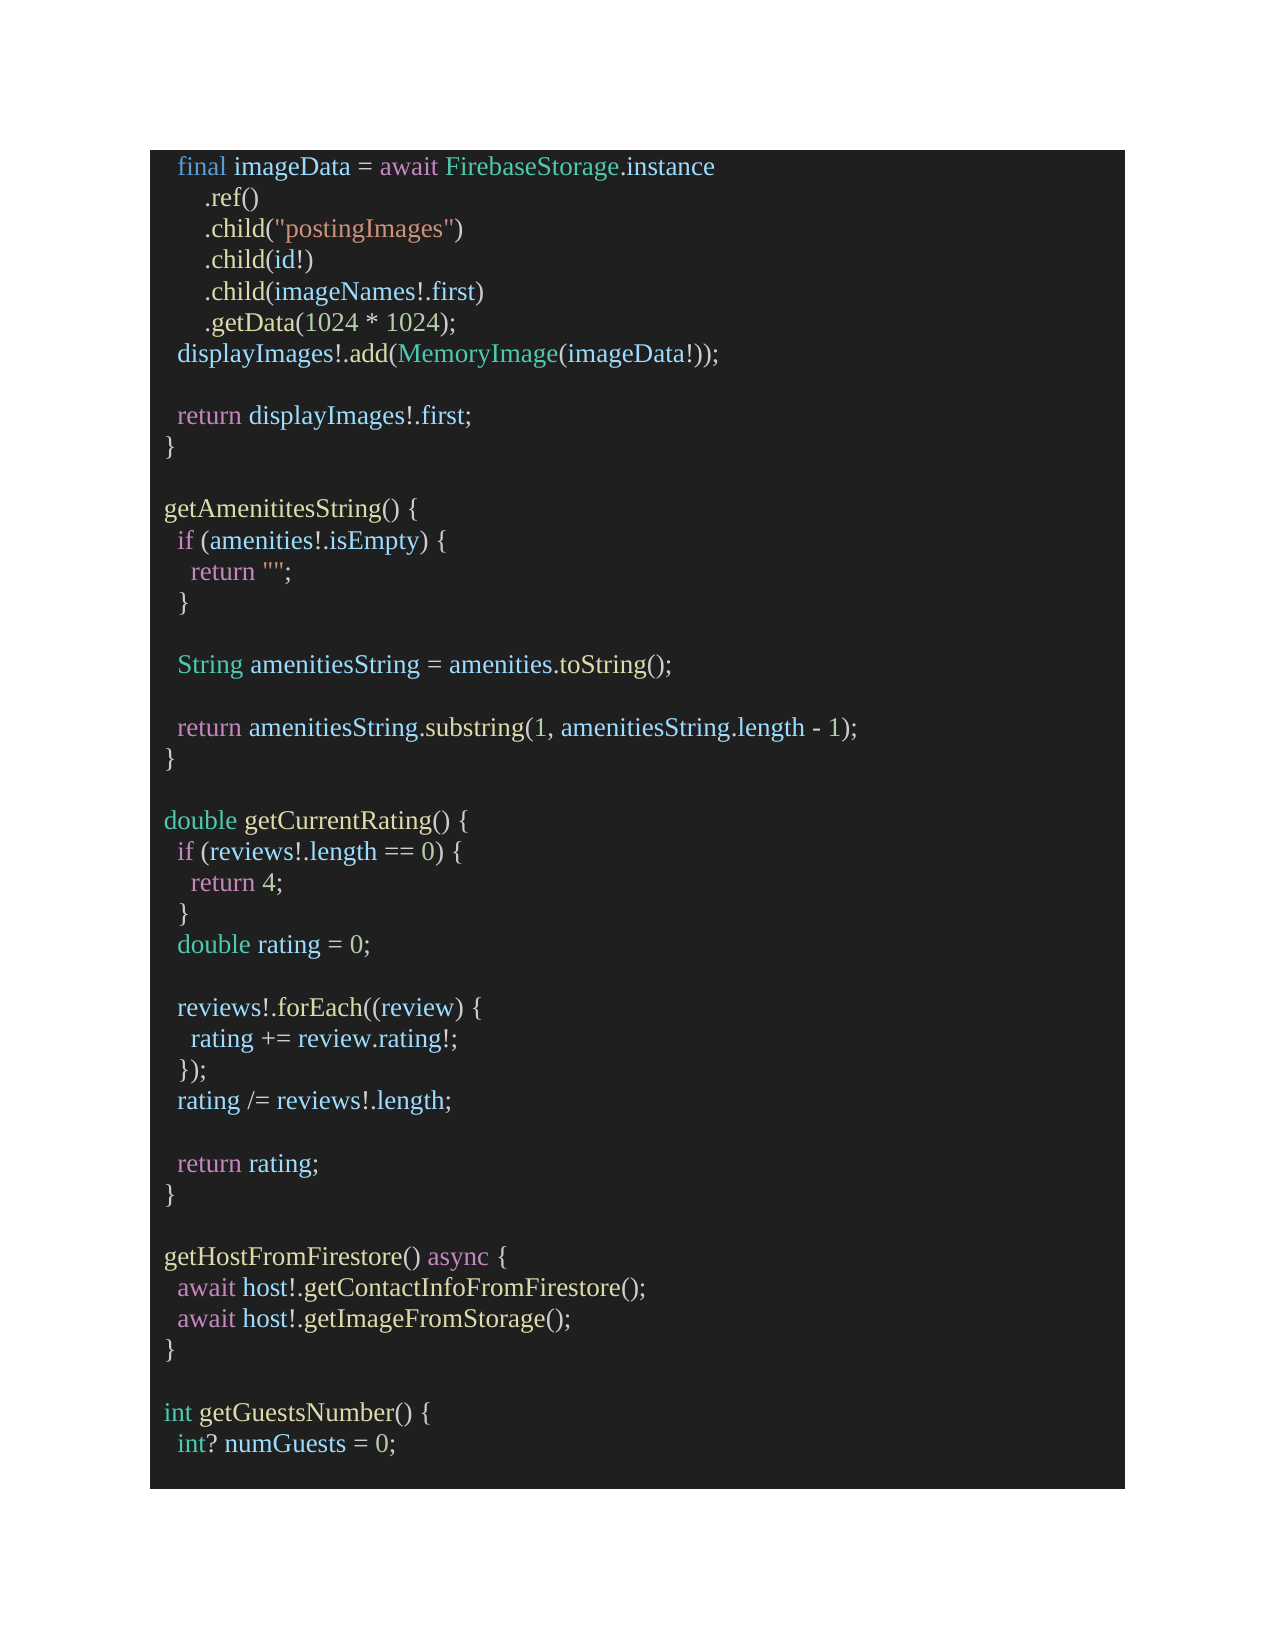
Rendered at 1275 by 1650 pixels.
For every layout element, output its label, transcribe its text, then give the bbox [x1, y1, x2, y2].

text reviews!.forEach((review) { [150, 991, 1125, 1022]
text } [150, 1333, 1125, 1365]
text int? numGuests = 0; [150, 1427, 1125, 1458]
text .child(imageNames!.first) [150, 274, 1125, 306]
text .child(id!) [150, 243, 1125, 274]
text return 4; [150, 866, 1125, 897]
text } [150, 742, 1125, 773]
text getHostFromFirestore() async { [150, 1240, 1125, 1271]
text if (amenities!.isEmpty) { [150, 524, 1125, 555]
text await host!.getImageFromStorage(); [150, 1302, 1125, 1333]
text return amenitiesString.substring(1, amenitiesString.length - 1); [150, 711, 1125, 742]
text await host!.getContactInfoFromFirestore(); [150, 1271, 1125, 1302]
text .getData(1024 * 1024); [150, 306, 1125, 337]
text if (reviews!.length == 0) { [150, 835, 1125, 866]
text double rating = 0; [150, 929, 1125, 960]
text .ref() [150, 181, 1125, 212]
text return rating; [150, 1147, 1125, 1178]
text int getGuestsNumber() { [150, 1396, 1125, 1427]
text return displayImages!.first; [150, 399, 1125, 430]
text } [150, 1178, 1125, 1209]
text return ""; [150, 555, 1125, 586]
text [150, 337, 1125, 368]
text final imageData = await FirebaseStorage.instance [150, 150, 1125, 181]
text String amenitiesString = amenities.toString(); [150, 648, 1125, 679]
text } [150, 430, 1125, 461]
text }); [150, 1053, 1125, 1084]
text rating += review.rating!; [150, 1022, 1125, 1053]
text } [150, 586, 1125, 617]
text double getCurrentRating() { [150, 804, 1125, 835]
text .child("postingImages") [150, 212, 1125, 243]
text } [150, 897, 1125, 929]
text getAmenititesString() { [150, 493, 1125, 524]
text rating /= reviews!.length; [150, 1084, 1125, 1116]
